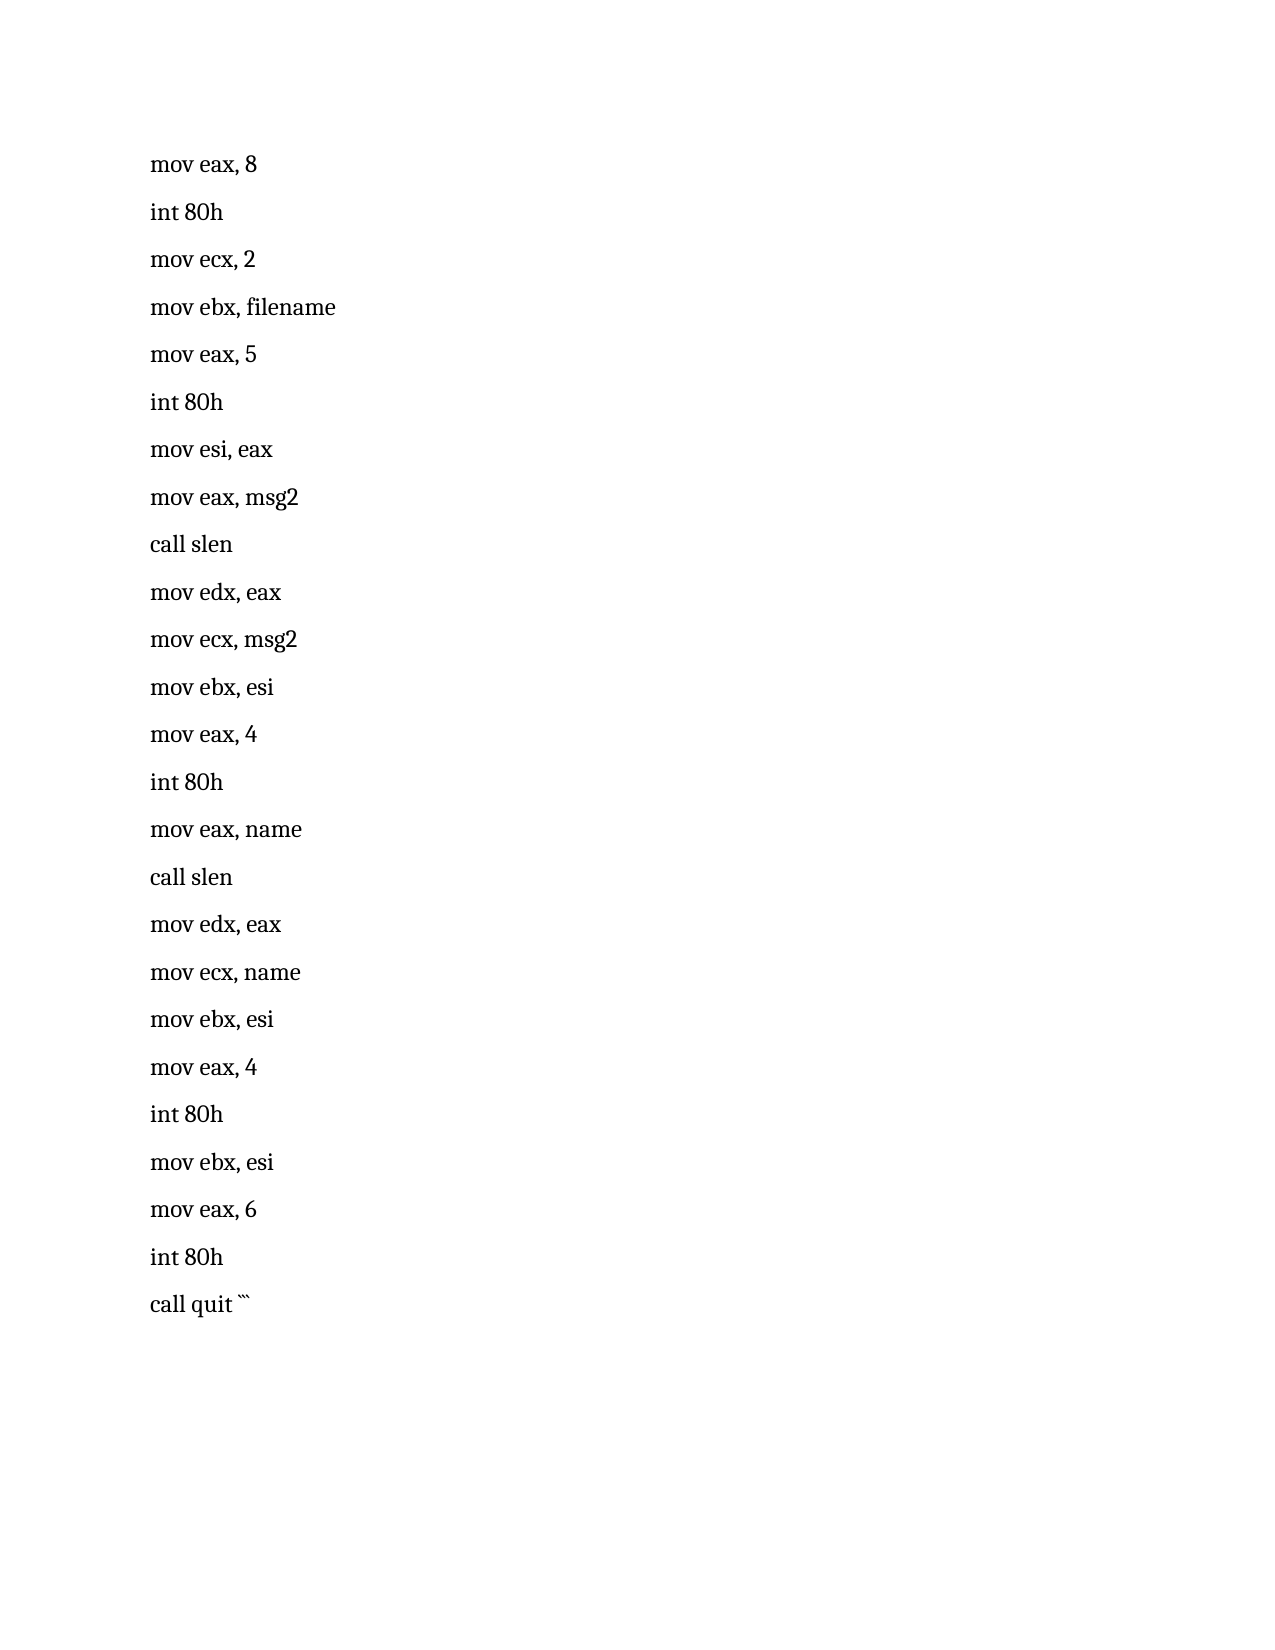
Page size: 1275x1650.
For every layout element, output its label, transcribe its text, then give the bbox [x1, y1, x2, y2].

text int 80h [150, 197, 1125, 226]
text mov ebx, esi [150, 1147, 1125, 1176]
text call slen [150, 530, 1125, 559]
text mov eax, 4 [150, 1052, 1125, 1081]
text int 80h [150, 1242, 1125, 1271]
text mov eax, 8 [150, 150, 1125, 179]
text int 80h [150, 387, 1125, 416]
text mov eax, msg2 [150, 482, 1125, 511]
text mov esi, eax [150, 435, 1125, 464]
text call quit ``` [150, 1290, 1125, 1319]
text mov ebx, esi [150, 672, 1125, 701]
text mov eax, 4 [150, 720, 1125, 749]
text mov ecx, 2 [150, 245, 1125, 274]
text mov ebx, esi [150, 1005, 1125, 1034]
text mov eax, 5 [150, 340, 1125, 369]
text mov ecx, name [150, 957, 1125, 986]
text mov ebx, filename [150, 292, 1125, 321]
text int 80h [150, 1100, 1125, 1129]
text call slen [150, 862, 1125, 891]
text int 80h [150, 767, 1125, 796]
text mov edx, eax [150, 577, 1125, 606]
text mov ecx, msg2 [150, 625, 1125, 654]
text mov eax, name [150, 815, 1125, 844]
text mov eax, 6 [150, 1195, 1125, 1224]
text mov edx, eax [150, 910, 1125, 939]
